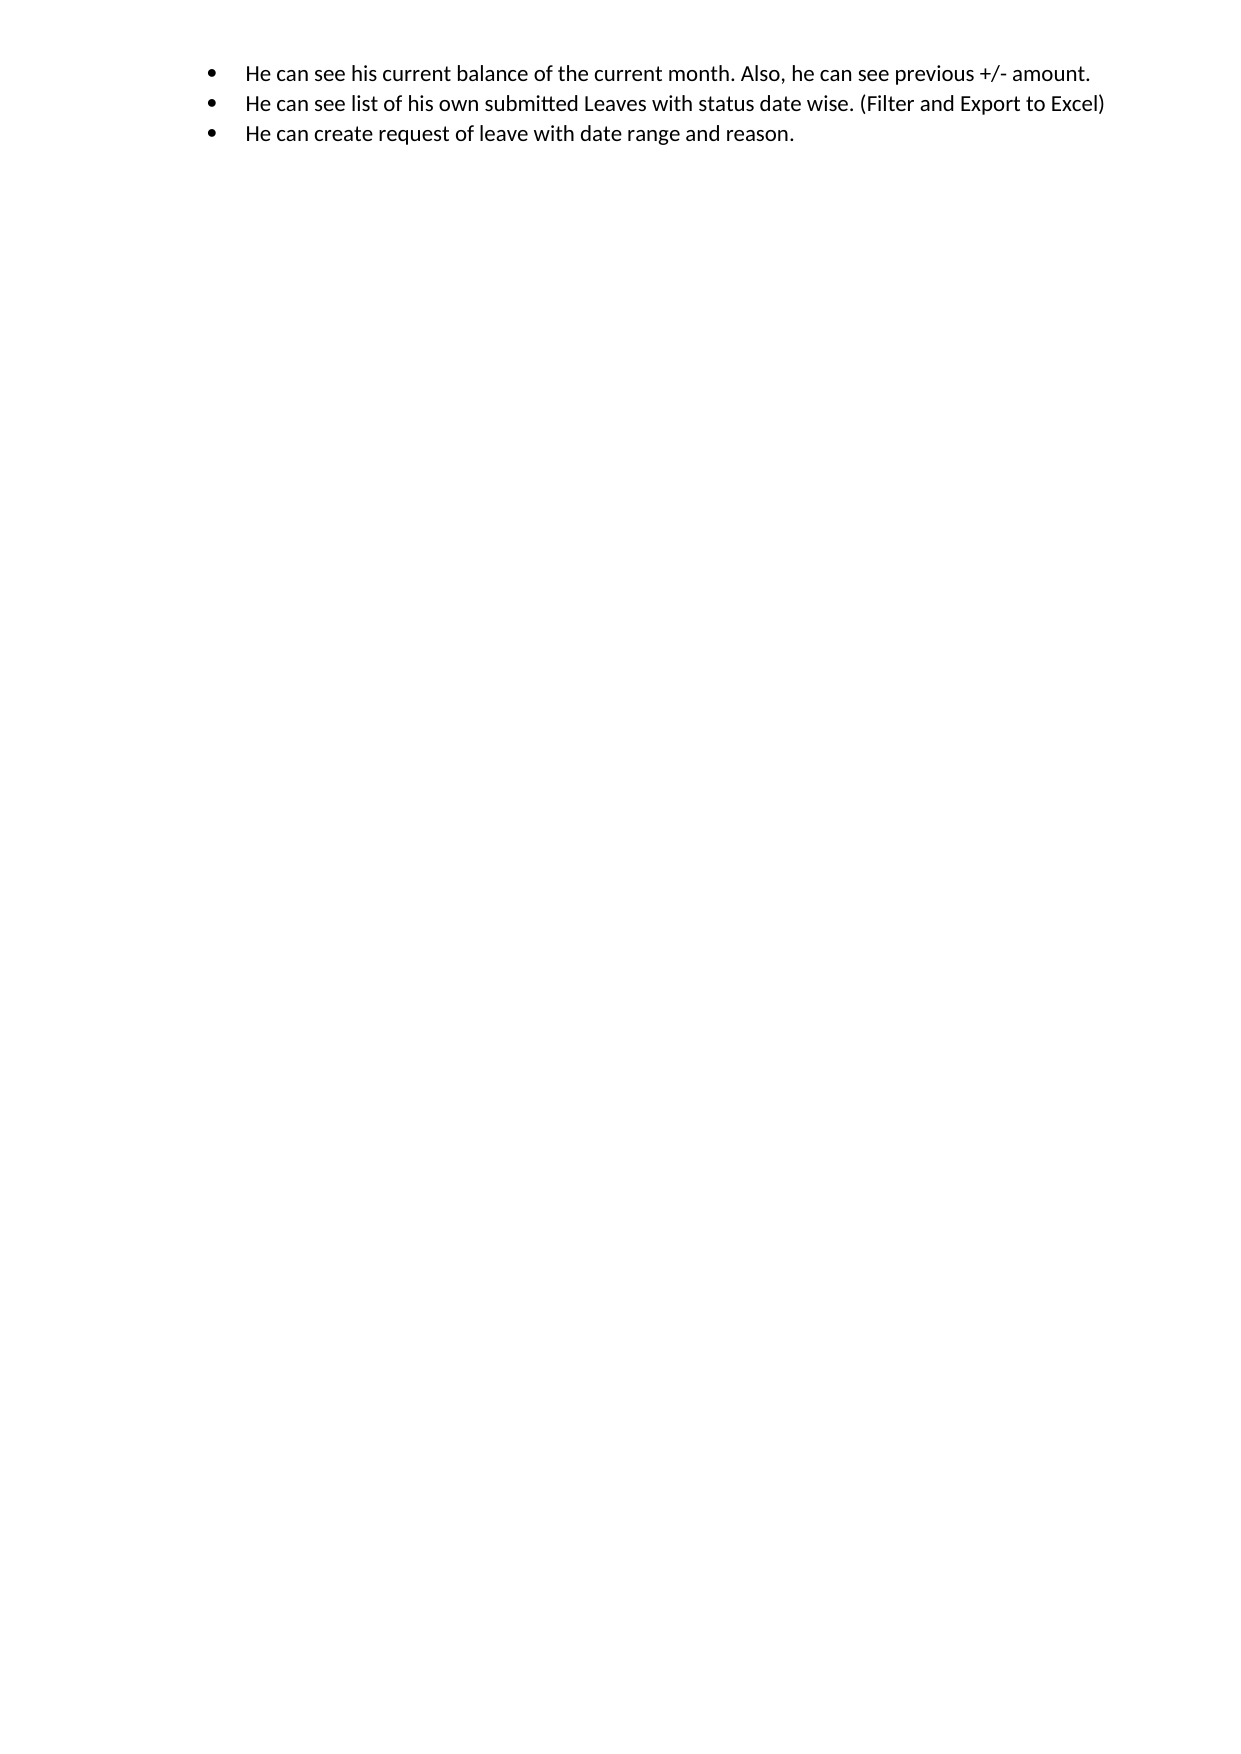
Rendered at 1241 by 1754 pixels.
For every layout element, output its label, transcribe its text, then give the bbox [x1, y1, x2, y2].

list He can see his current balance of the current month. Also, he can see previous +/- amount. [208, 59, 1167, 87]
list He can create request of leave with date range and reason. [208, 119, 1167, 147]
list He can see list of his own submitted Leaves with status date wise. (Filter and Export to Excel) [208, 89, 1167, 117]
